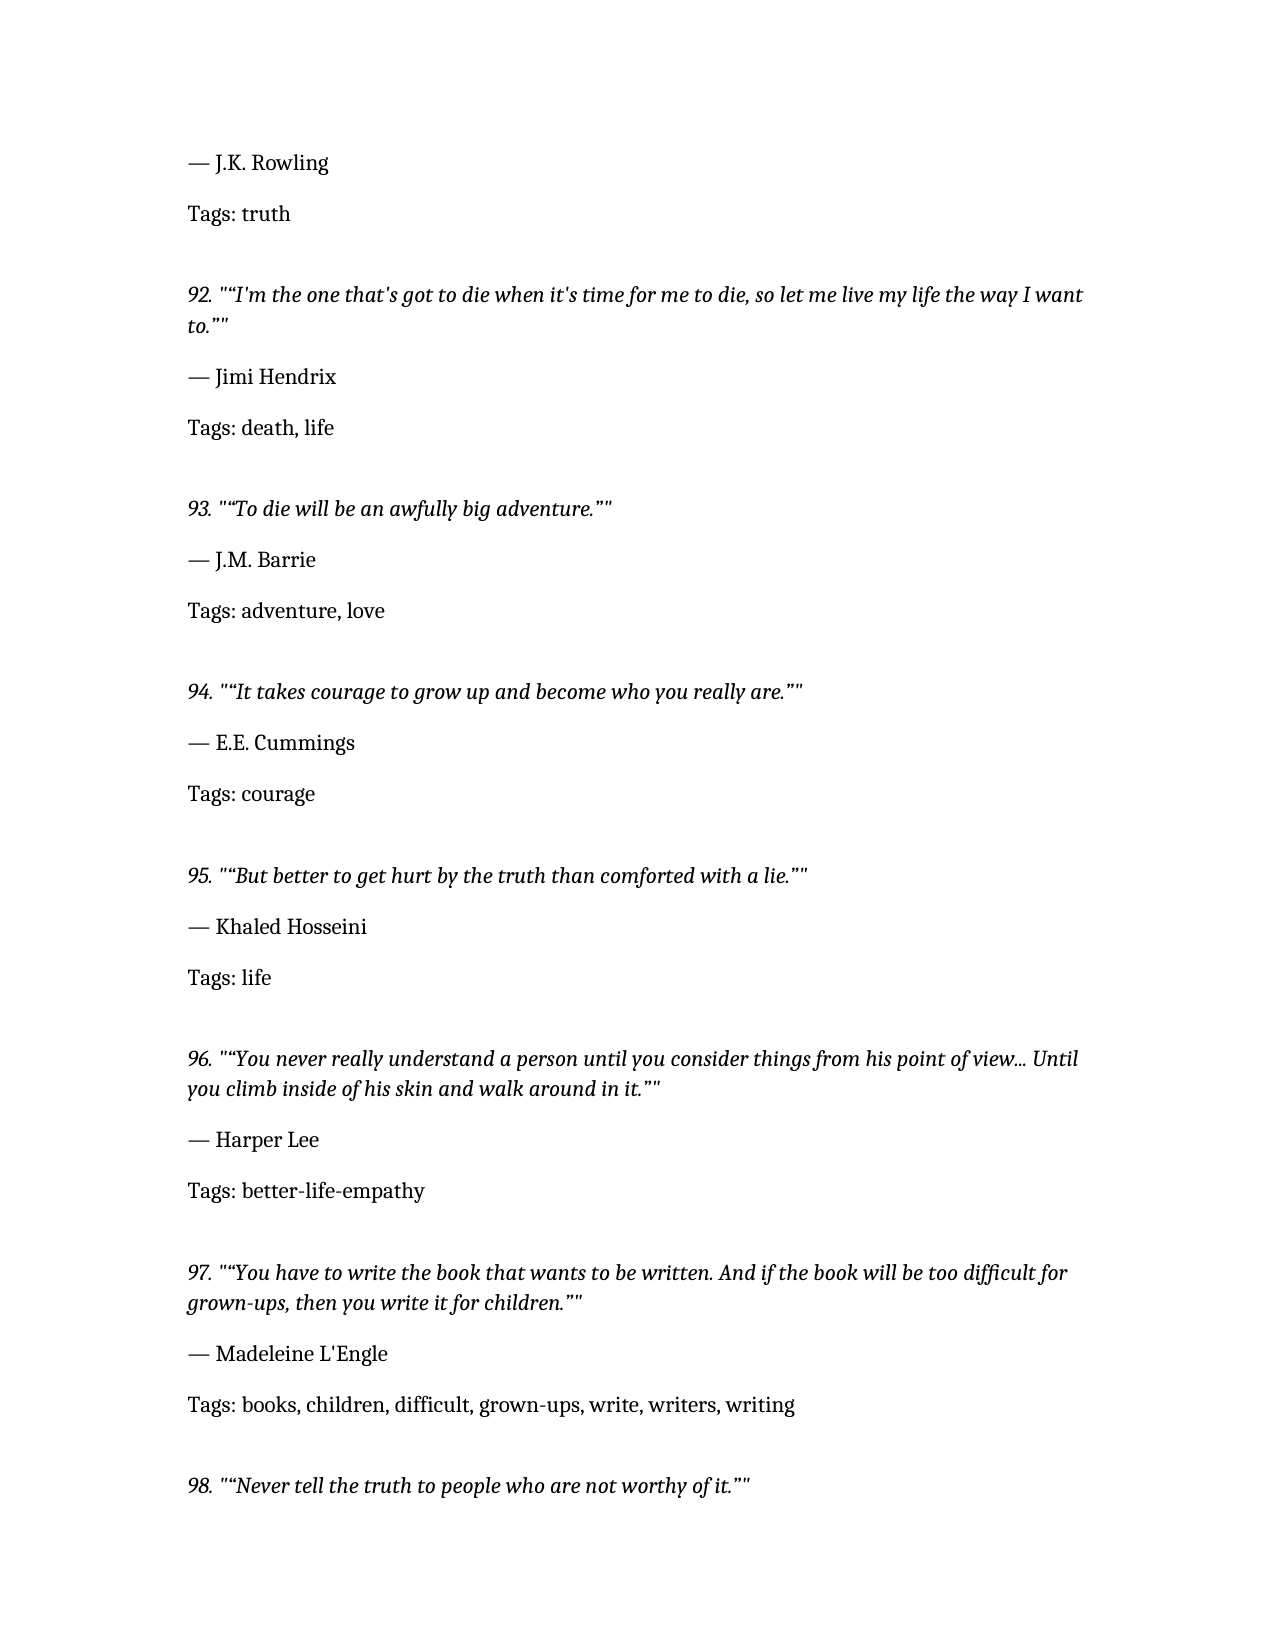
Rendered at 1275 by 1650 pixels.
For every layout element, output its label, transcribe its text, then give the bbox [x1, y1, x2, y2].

text — E.E. Cummings [187, 730, 1087, 757]
text 96. "“You never really understand a person until you consider things from his point of view... Until you climb inside of his skin and walk around in it.”" [187, 1046, 1087, 1102]
text 97. "“You have to write the book that wants to be written. And if the book will be too difficult for grown-ups, then you write it for children.”" [187, 1259, 1087, 1316]
text Tags: courage [187, 781, 1087, 838]
text — J.M. Barrie [187, 547, 1087, 573]
text Tags: life [187, 964, 1087, 1021]
text 94. "“It takes courage to grow up and become who you really are.”" [187, 679, 1087, 706]
text Tags: adventure, love [187, 598, 1087, 654]
text Tags: truth [187, 201, 1087, 258]
text — Khaled Hosseini [187, 913, 1087, 940]
text — J.K. Rowling [187, 150, 1087, 176]
text 92. "“I'm the one that's got to die when it's time for me to die, so let me live my life the way I want to.”" [187, 282, 1087, 339]
text — Madeleine L'Engle [187, 1341, 1087, 1367]
text — Harper Lee [187, 1127, 1087, 1153]
text Tags: books, children, difficult, grown-ups, write, writers, writing [187, 1392, 1087, 1448]
text 93. "“To die will be an awfully big adventure.”" [187, 496, 1087, 522]
text — Jimi Hendrix [187, 363, 1087, 390]
text 95. "“But better to get hurt by the truth than comforted with a lie.”" [187, 862, 1087, 889]
text Tags: better-life-empathy [187, 1178, 1087, 1235]
text Tags: death, life [187, 414, 1087, 471]
text 98. "“Never tell the truth to people who are not worthy of it.”" [187, 1473, 1087, 1499]
